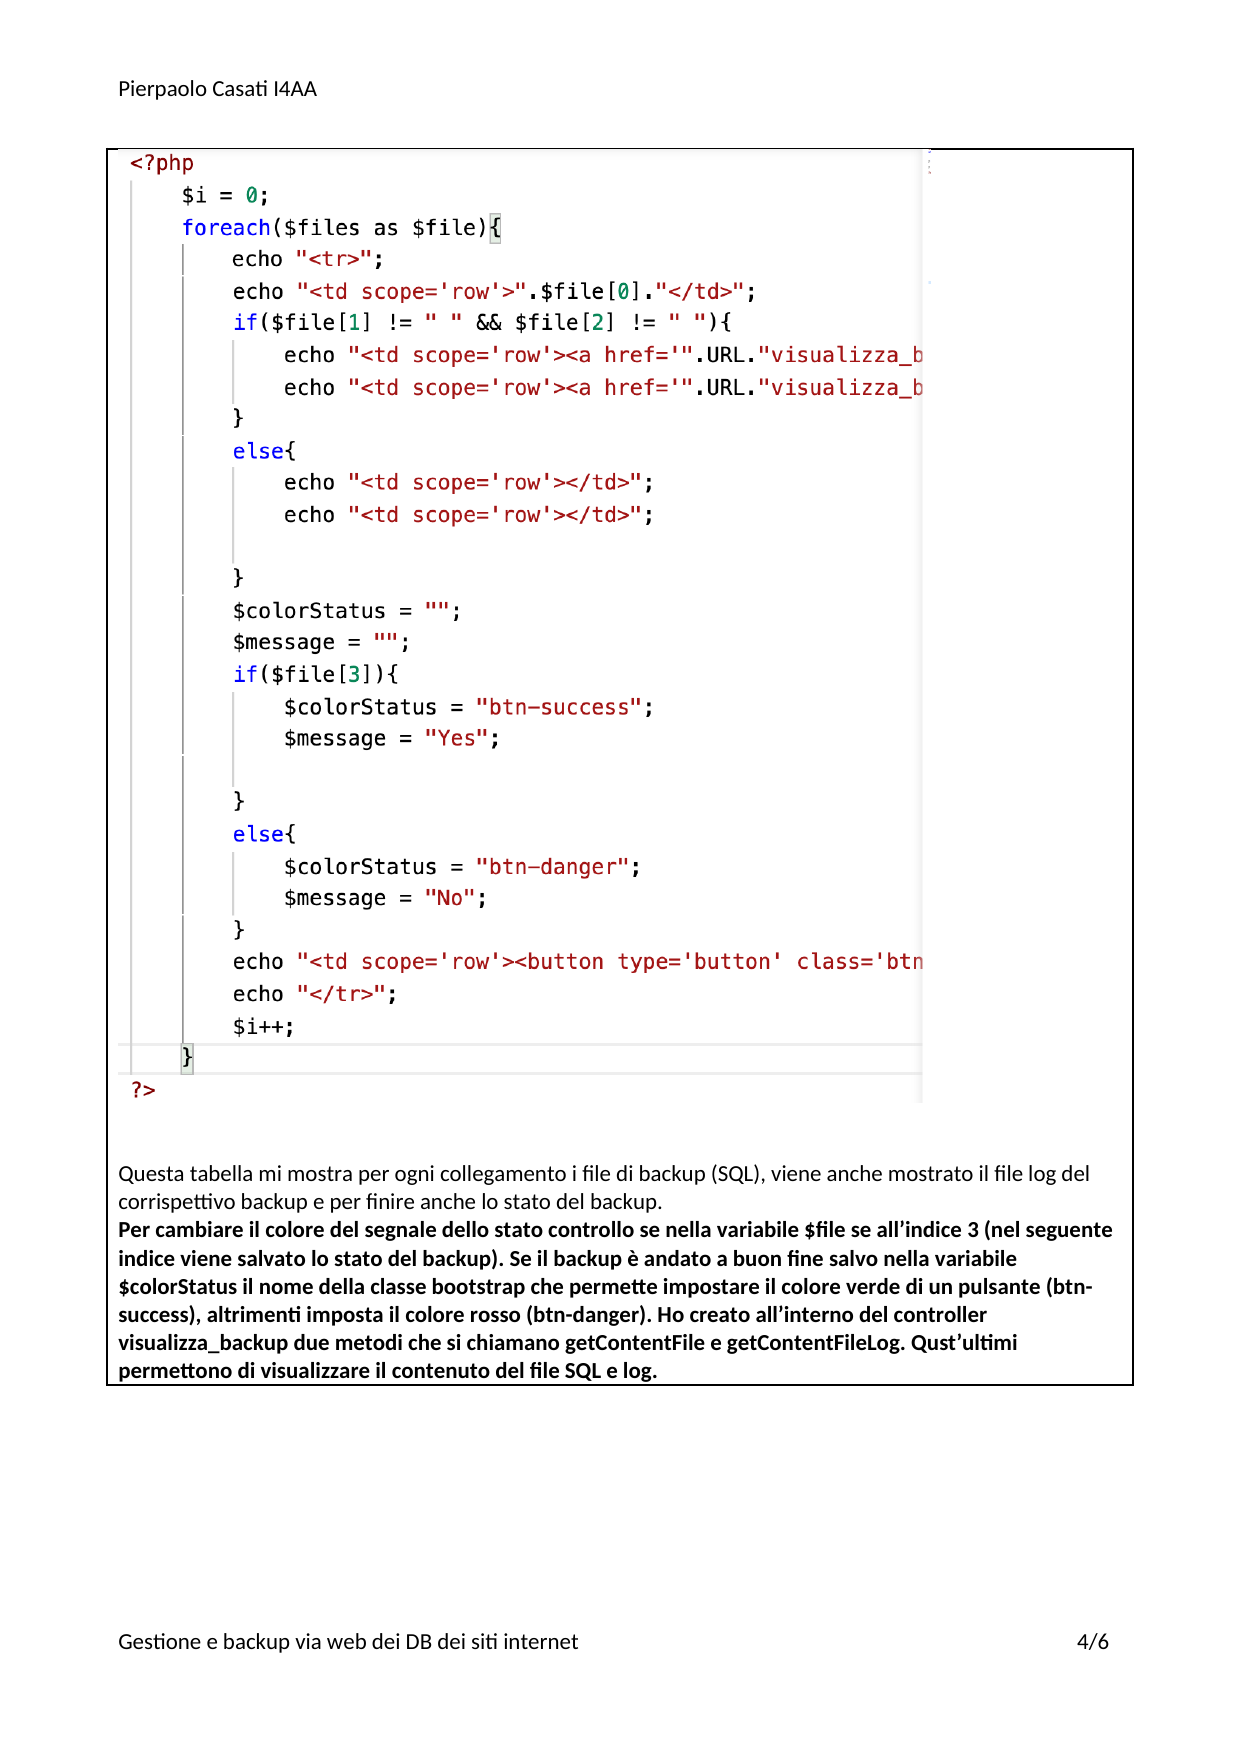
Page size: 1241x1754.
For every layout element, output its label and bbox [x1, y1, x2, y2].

picture [118, 149, 931, 1103]
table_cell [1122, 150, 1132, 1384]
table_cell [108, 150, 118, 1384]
